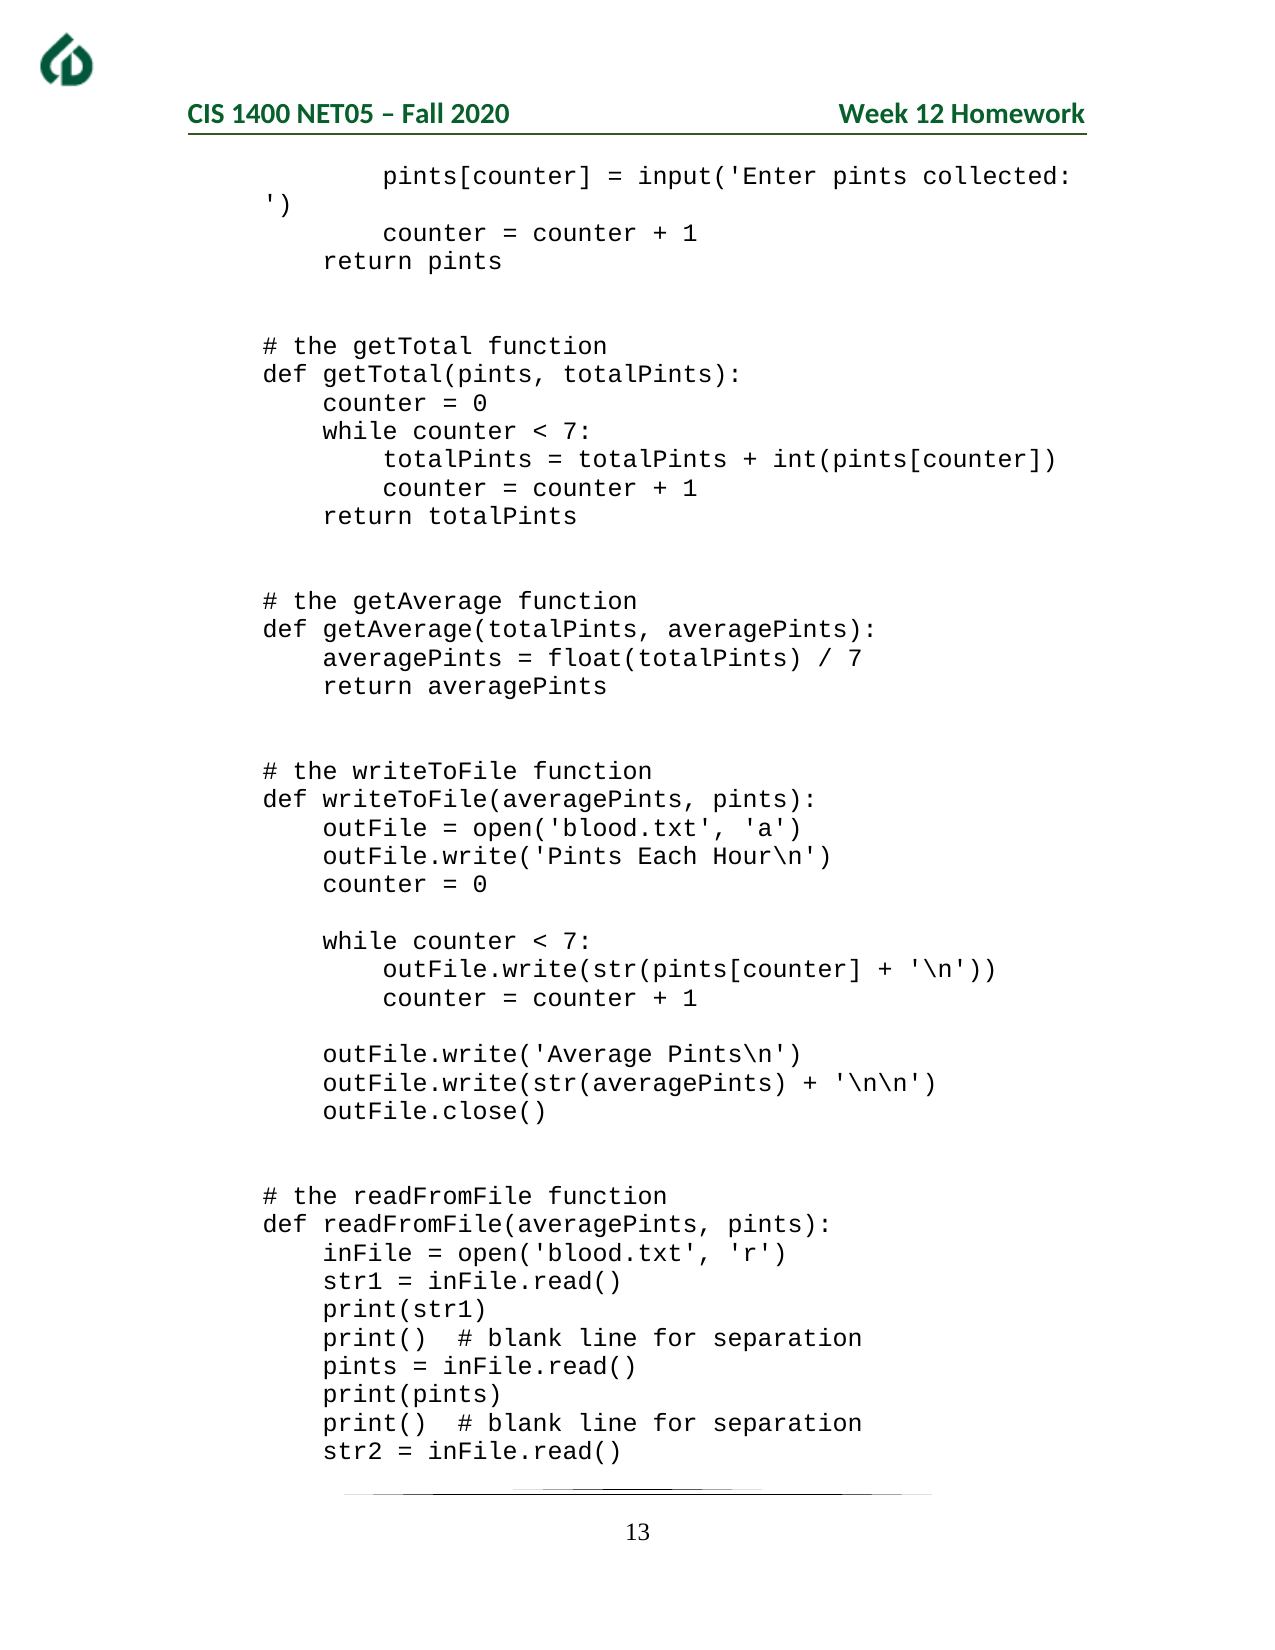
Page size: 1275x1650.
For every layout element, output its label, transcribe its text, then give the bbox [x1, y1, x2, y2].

text counter = counter + 1 [262, 475, 1087, 504]
text counter = 0 [262, 390, 1087, 419]
text def getTotal(pints, totalPints): [262, 362, 1087, 390]
picture [22, 17, 102, 113]
text print() # blank line for separation [262, 1410, 1087, 1439]
text print(pints) [262, 1382, 1087, 1410]
text totalPints = totalPints + int(pints[counter]) [262, 447, 1087, 475]
text def writeToFile(averagePints, pints): [262, 787, 1087, 815]
text # the readFromFile function [262, 1184, 1087, 1212]
text outFile.write('Average Pints\n') [262, 1042, 1087, 1070]
text pints = inFile.read() [262, 1354, 1087, 1382]
text str2 = inFile.read() [262, 1439, 1087, 1467]
text return totalPints [262, 504, 1087, 532]
text while counter < 7: [262, 929, 1087, 957]
text outFile.close() [262, 1099, 1087, 1127]
text inFile = open('blood.txt', 'r') [262, 1240, 1087, 1269]
text counter = 0 [262, 872, 1087, 900]
text return averagePints [262, 674, 1087, 702]
text print() # blank line for separation [262, 1325, 1087, 1354]
text counter = counter + 1 [262, 985, 1087, 1014]
text print(str1) [262, 1297, 1087, 1325]
text counter = counter + 1 [262, 220, 1087, 249]
text def readFromFile(averagePints, pints): [262, 1212, 1087, 1240]
text return pints [262, 249, 1087, 277]
text outFile = open('blood.txt', 'a') [262, 815, 1087, 844]
text # the getAverage function [262, 589, 1087, 617]
text str1 = inFile.read() [262, 1269, 1087, 1297]
text # the getTotal function [262, 334, 1087, 362]
text def getAverage(totalPints, averagePints): [262, 617, 1087, 645]
text pints[counter] = input('Enter pints collected: ') [262, 164, 1087, 220]
text outFile.write(str(pints[counter] + '\n')) [262, 957, 1087, 985]
text outFile.write(str(averagePints) + '\n\n') [262, 1070, 1087, 1099]
text while counter < 7: [262, 419, 1087, 447]
text averagePints = float(totalPints) / 7 [262, 645, 1087, 674]
text outFile.write('Pints Each Hour\n') [262, 844, 1087, 872]
text # the writeToFile function [262, 759, 1087, 787]
